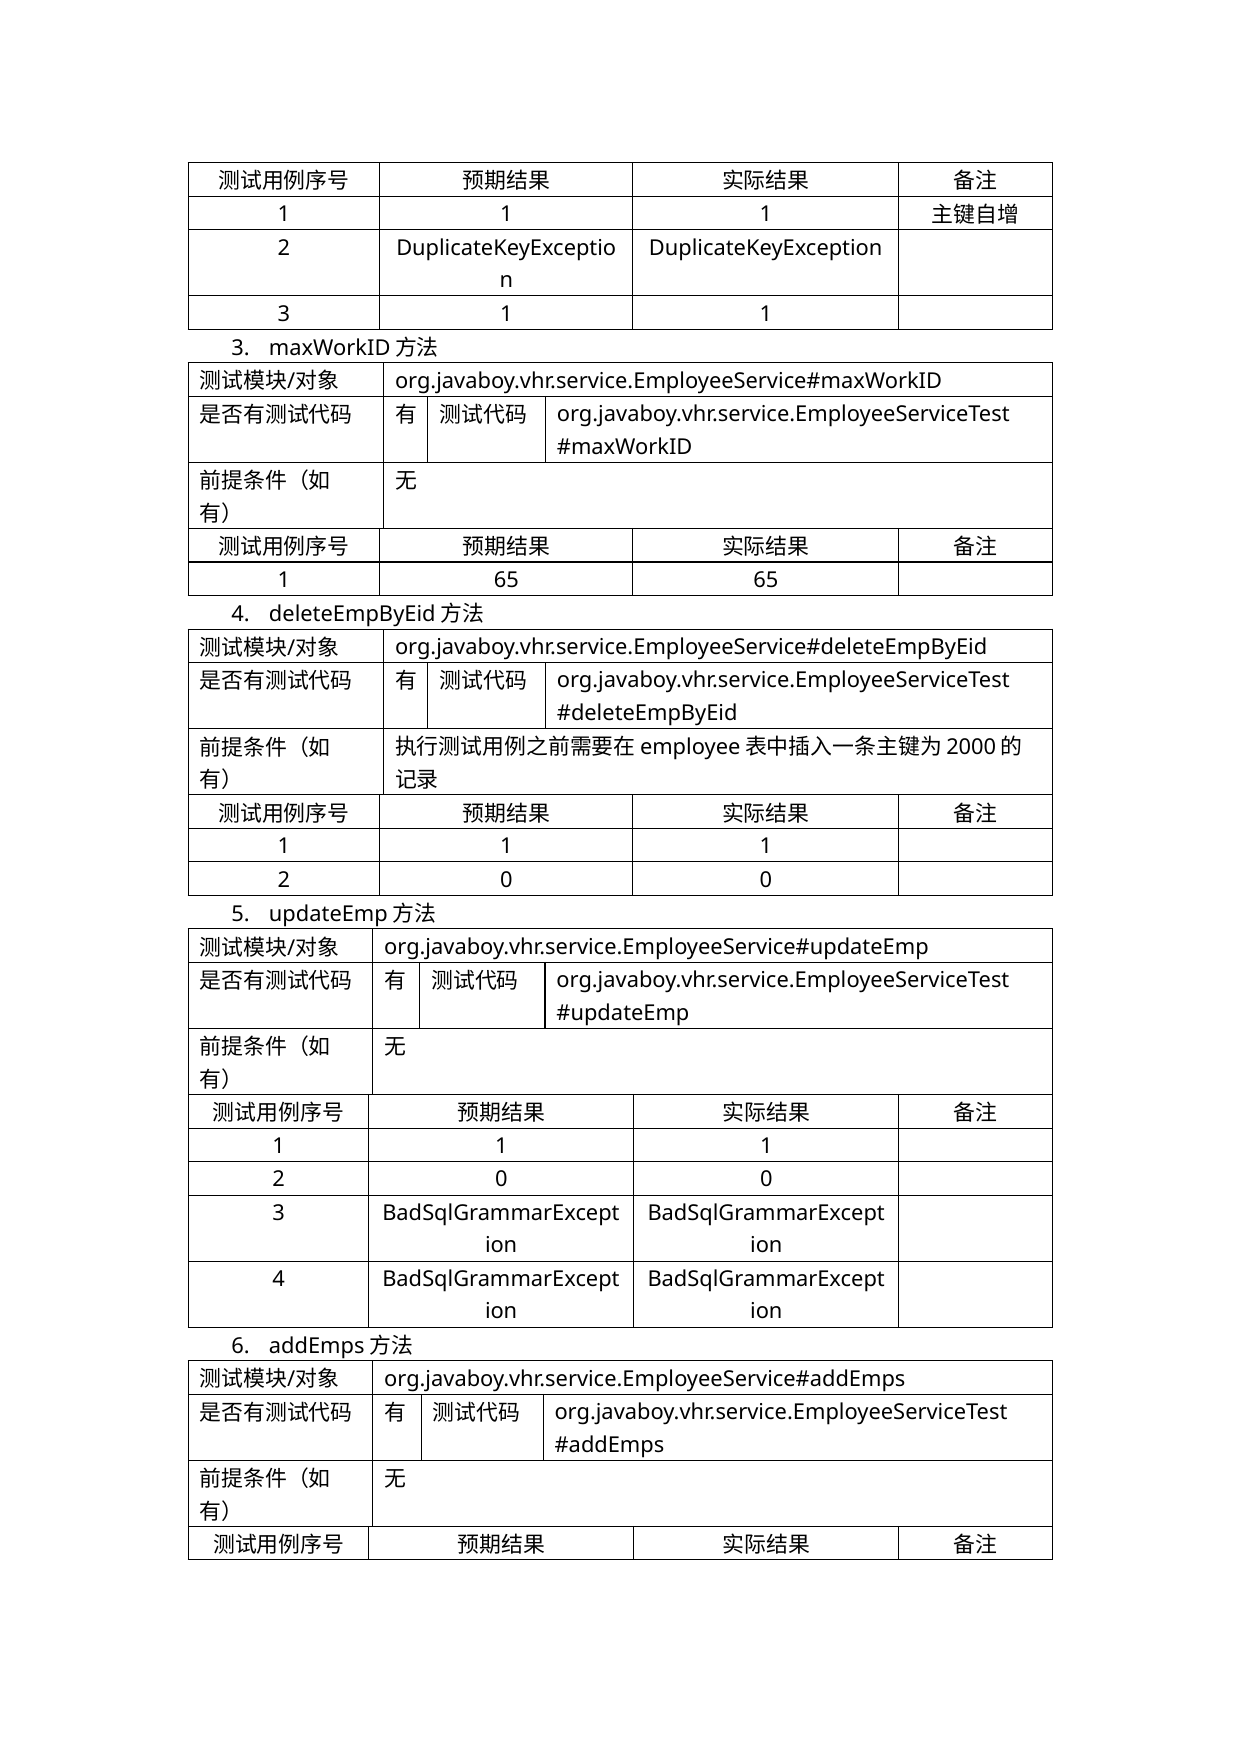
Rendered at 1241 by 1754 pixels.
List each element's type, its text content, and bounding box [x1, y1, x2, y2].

table_cell 执行测试用例之前需要在employee表中插入一条主键为2000的记录 [384, 729, 1052, 794]
table_cell 无 [373, 1029, 1052, 1094]
table_cell BadSqlGrammarException [369, 1196, 633, 1261]
table_cell 无 [384, 463, 1052, 528]
table_cell 前提条件（如有） [189, 1029, 372, 1094]
table_cell 1 [369, 1129, 633, 1161]
table_cell 65 [633, 563, 898, 595]
table_cell 预期结果 [380, 163, 632, 196]
table_cell 测试用例序号 [189, 1527, 368, 1559]
table_cell 测试代码 [422, 1395, 543, 1460]
table_cell 无 [373, 1461, 1052, 1526]
table_cell 2 [189, 862, 379, 895]
table_cell 预期结果 [380, 795, 632, 828]
table_header 测试模块/对象 [189, 929, 372, 962]
table_cell 测试用例序号 [189, 163, 379, 196]
table_cell 预期结果 [380, 529, 632, 561]
table_header 测试模块/对象 [189, 630, 383, 662]
table_cell 有 [373, 963, 419, 1028]
table_cell 3 [189, 1196, 368, 1261]
table_cell [899, 296, 1052, 329]
table_cell 1 [633, 296, 898, 329]
table_cell [899, 862, 1052, 895]
table_header org.javaboy.vhr.service.EmployeeService#updateEmp [373, 929, 1052, 962]
table_cell 实际结果 [633, 163, 898, 196]
table_cell 测试用例序号 [189, 529, 379, 561]
list deleteEmpByEid方法 [231, 596, 1053, 628]
table_cell 备注 [899, 529, 1052, 561]
table_cell 0 [633, 862, 898, 895]
table_cell BadSqlGrammarException [369, 1262, 633, 1327]
table_cell 实际结果 [634, 1095, 898, 1127]
table_cell org.javaboy.vhr.service.EmployeeServiceTest #deleteEmpByEid [546, 663, 1052, 728]
table_cell org.javaboy.vhr.service.EmployeeServiceTest #addEmps [544, 1395, 1052, 1460]
table_cell 3 [189, 296, 379, 329]
table_header 测试模块/对象 [189, 363, 383, 396]
table_cell 前提条件（如有） [189, 1461, 372, 1526]
table_cell 前提条件（如有） [189, 729, 383, 794]
table_header org.javaboy.vhr.service.EmployeeService#addEmps [373, 1361, 1052, 1394]
table_cell 1 [189, 563, 379, 595]
table_cell 是否有测试代码 [189, 1395, 372, 1460]
table_cell 实际结果 [633, 795, 898, 828]
table_cell org.javaboy.vhr.service.EmployeeServiceTest #updateEmp [546, 963, 1052, 1028]
table_cell 预期结果 [369, 1527, 633, 1559]
table_cell 备注 [899, 795, 1052, 828]
table_cell 测试代码 [428, 397, 545, 462]
table_cell 1 [634, 1129, 898, 1161]
table_cell 2 [189, 230, 379, 295]
list addEmps方法 [231, 1328, 1053, 1360]
table_header 测试模块/对象 [189, 1361, 372, 1394]
table_cell 是否有测试代码 [189, 663, 383, 728]
list maxWorkID方法 [231, 330, 1053, 362]
table_cell 65 [380, 563, 632, 595]
table_cell [899, 829, 1052, 861]
table_cell BadSqlGrammarException [634, 1262, 898, 1327]
table_cell [899, 1129, 1052, 1161]
table_cell 测试用例序号 [189, 795, 379, 828]
table_cell 备注 [899, 163, 1052, 196]
table_cell BadSqlGrammarException [634, 1196, 898, 1261]
table_cell 有 [373, 1395, 421, 1460]
table_cell 0 [380, 862, 632, 895]
table_cell DuplicateKeyException [633, 230, 898, 295]
table_cell 主键自增 [899, 197, 1052, 229]
table_cell 1 [633, 829, 898, 861]
table_cell 0 [369, 1162, 633, 1194]
table_cell org.javaboy.vhr.service.EmployeeServiceTest #maxWorkID [546, 397, 1052, 462]
table_cell 有 [384, 397, 427, 462]
table_header org.javaboy.vhr.service.EmployeeService#maxWorkID [384, 363, 1052, 396]
table_cell 0 [634, 1162, 898, 1194]
table_cell 1 [189, 1129, 368, 1161]
table_header org.javaboy.vhr.service.EmployeeService#deleteEmpByEid [384, 630, 1052, 662]
table_cell 2 [189, 1162, 368, 1194]
list updateEmp方法 [231, 896, 1053, 928]
table_cell 有 [384, 663, 427, 728]
table_cell 预期结果 [369, 1095, 633, 1127]
table_cell [899, 1162, 1052, 1194]
table_cell 测试用例序号 [189, 1095, 368, 1127]
table_cell 1 [189, 829, 379, 861]
table_cell 是否有测试代码 [189, 963, 372, 1028]
table_cell 备注 [899, 1527, 1052, 1559]
table_cell DuplicateKeyException [380, 230, 632, 295]
table_cell [899, 1196, 1052, 1261]
table_cell [899, 230, 1052, 295]
table_cell 4 [189, 1262, 368, 1327]
table_cell 1 [380, 197, 632, 229]
table_cell 测试代码 [420, 963, 544, 1028]
table_cell [899, 563, 1052, 595]
table_cell 前提条件（如有） [189, 463, 383, 528]
table_cell 1 [380, 296, 632, 329]
table_cell 实际结果 [633, 529, 898, 561]
table_cell 实际结果 [634, 1527, 898, 1559]
table_cell 是否有测试代码 [189, 397, 383, 462]
table_cell 1 [189, 197, 379, 229]
table_cell 测试代码 [428, 663, 545, 728]
table_cell 1 [633, 197, 898, 229]
table_cell 备注 [899, 1095, 1052, 1127]
table_cell 1 [380, 829, 632, 861]
table_cell [899, 1262, 1052, 1327]
